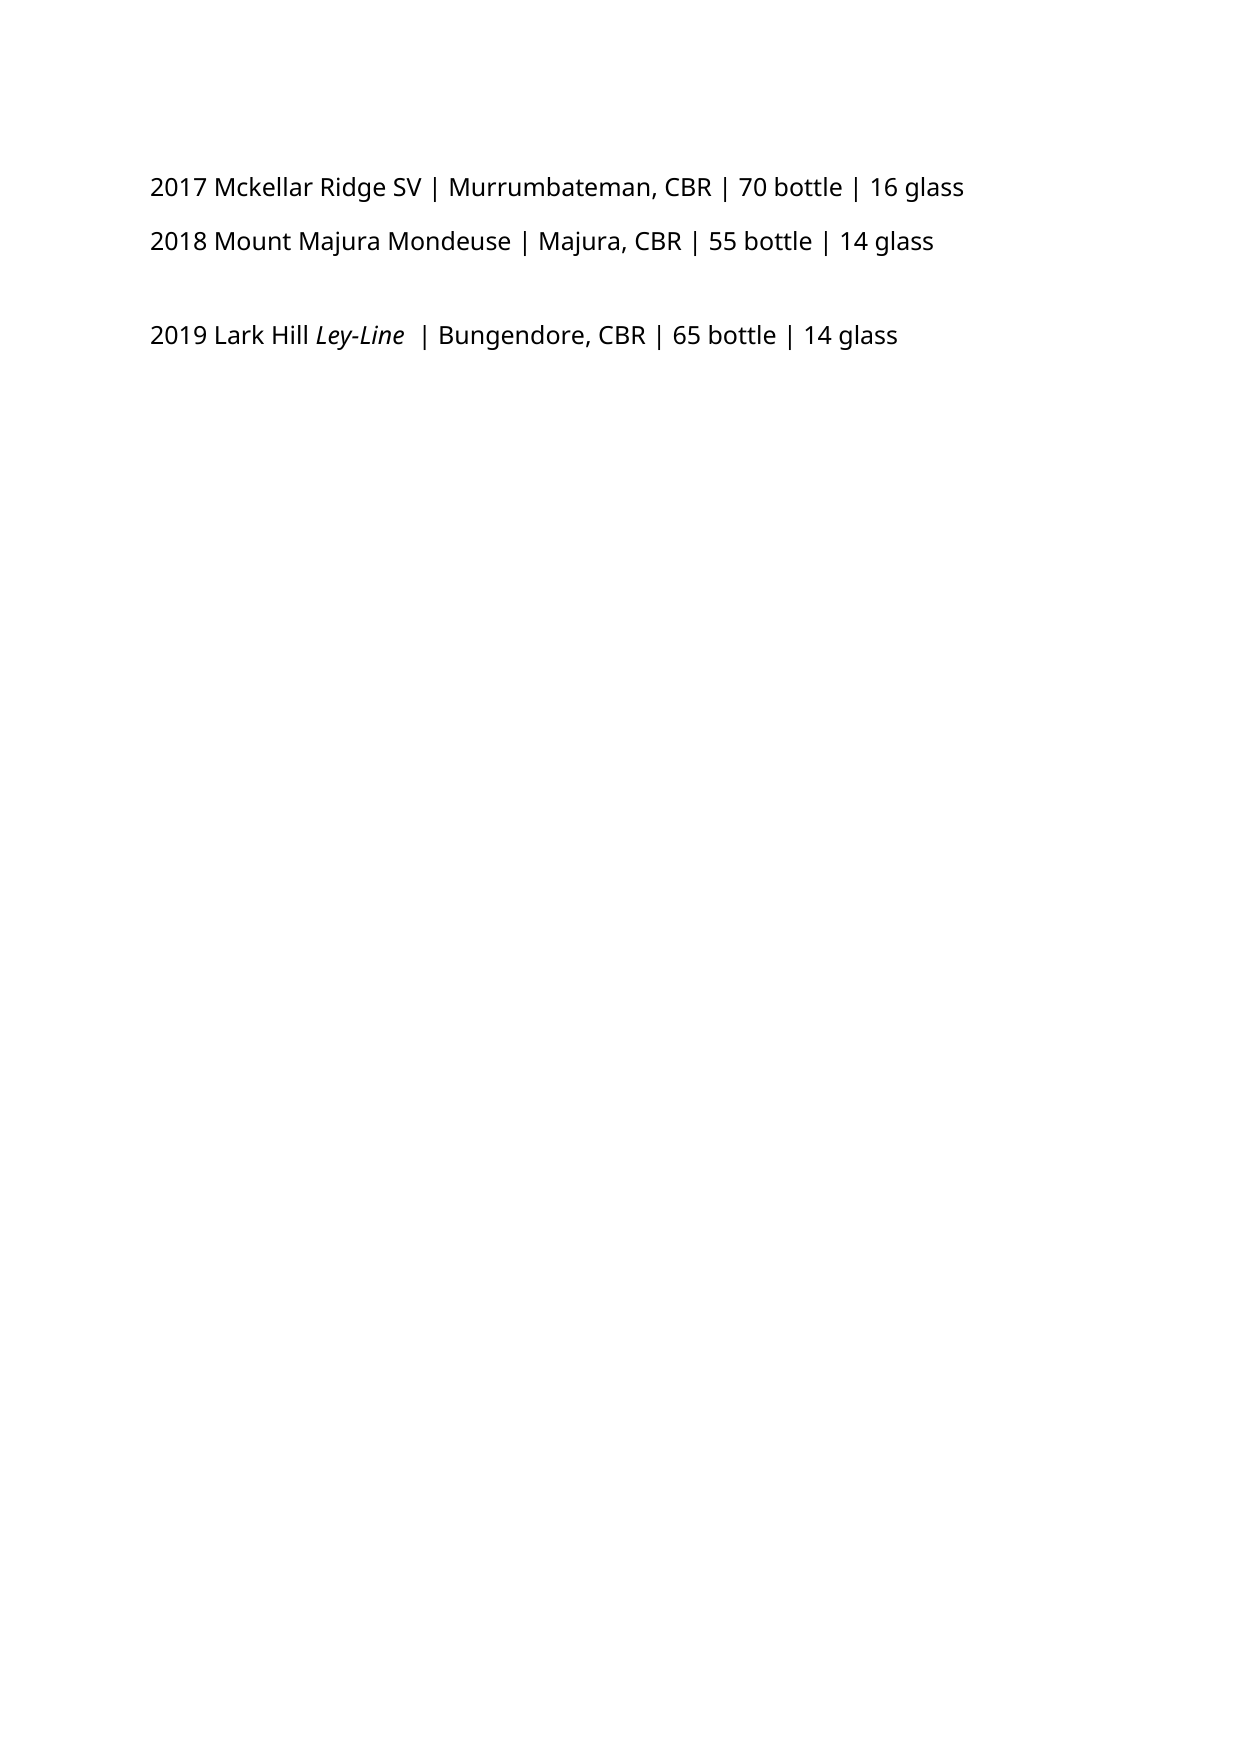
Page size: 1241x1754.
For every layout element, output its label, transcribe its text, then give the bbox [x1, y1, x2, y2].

text 2018 Mount Majura Mondeuse | Majura, CBR | 55 bottle | 14 glass [150, 224, 1090, 258]
text 2017 Mckellar Ridge SV | Murrumbateman, CBR | 70 bottle | 16 glass [150, 170, 1090, 204]
text 2019 Lark Hill Ley-Line | Bungendore, CBR | 65 bottle | 14 glass [150, 318, 1090, 352]
